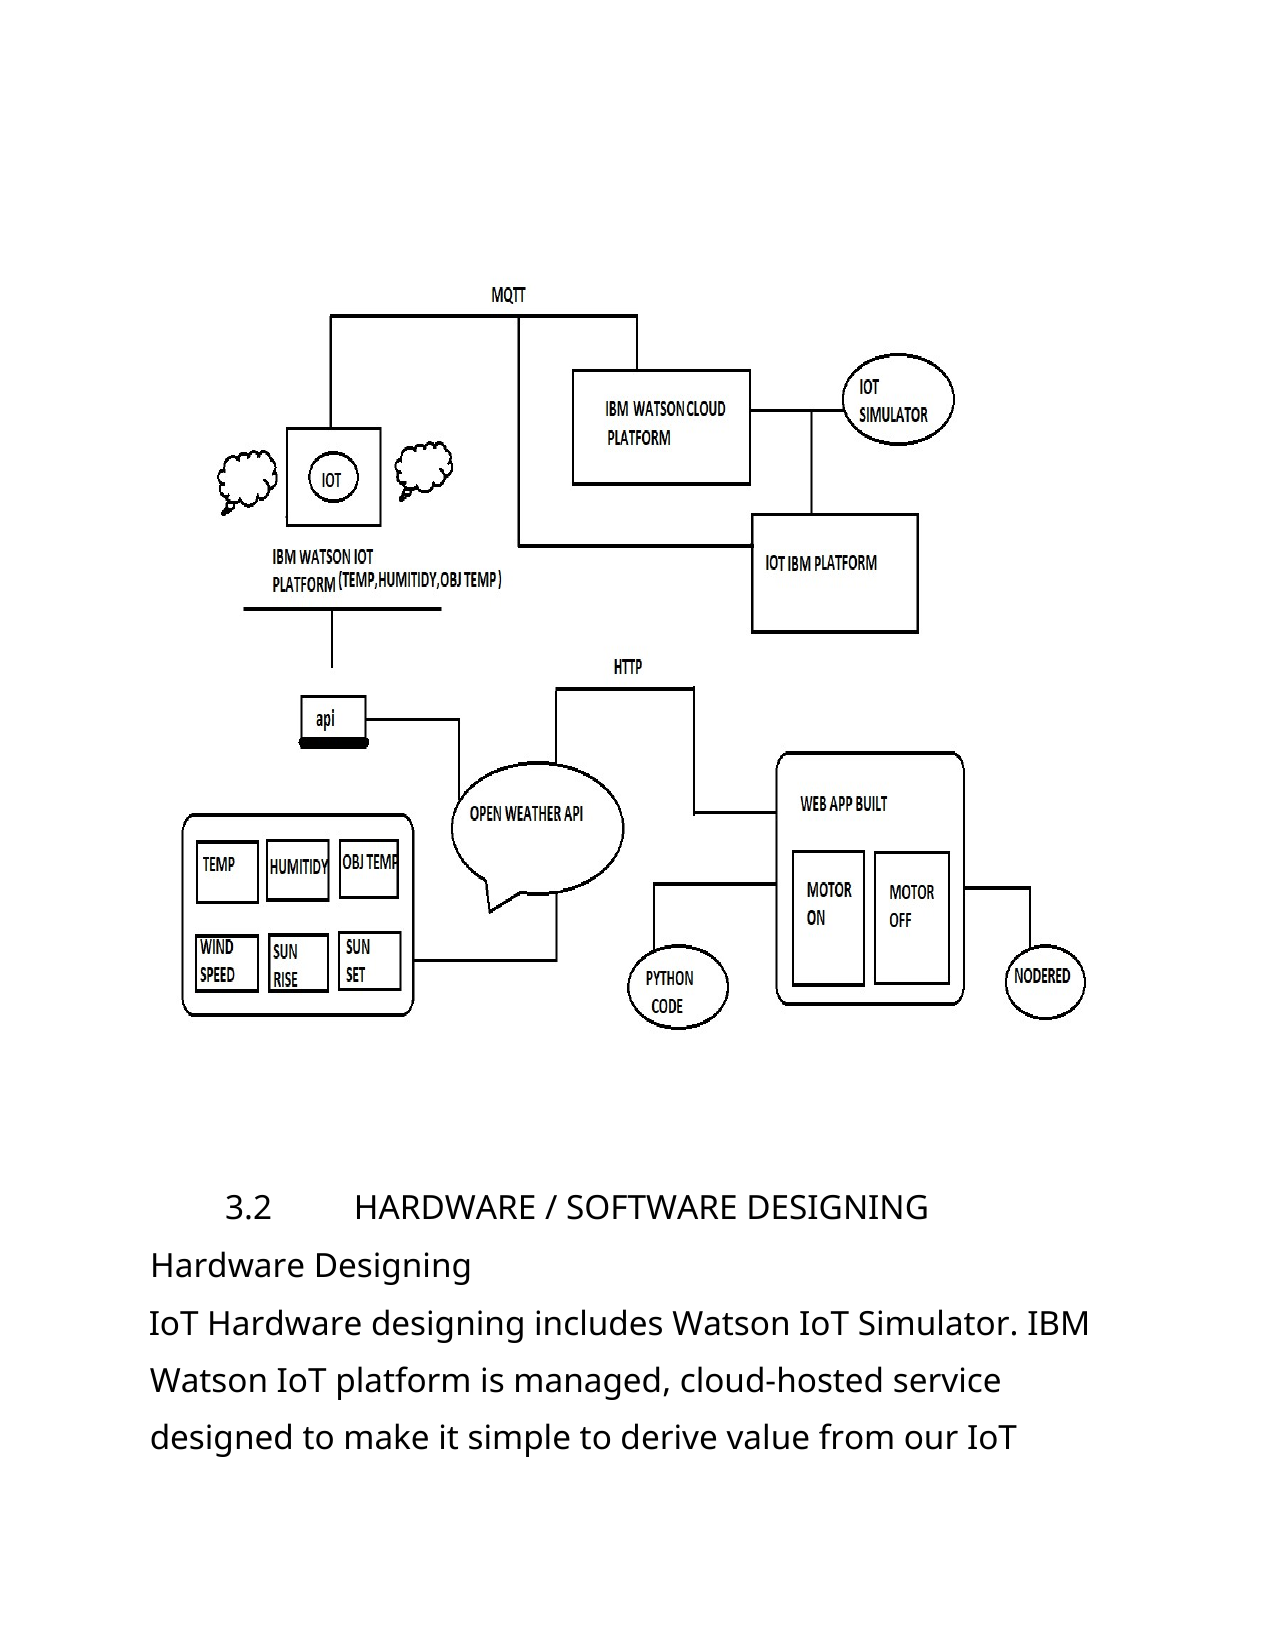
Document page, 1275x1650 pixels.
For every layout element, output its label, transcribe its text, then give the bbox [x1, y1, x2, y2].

picture [159, 220, 1132, 1044]
text Hardware Designing [150, 1241, 1134, 1287]
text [148, 1300, 1126, 1459]
list HARDWARE / SOFTWARE DESIGNING [225, 1184, 1126, 1229]
